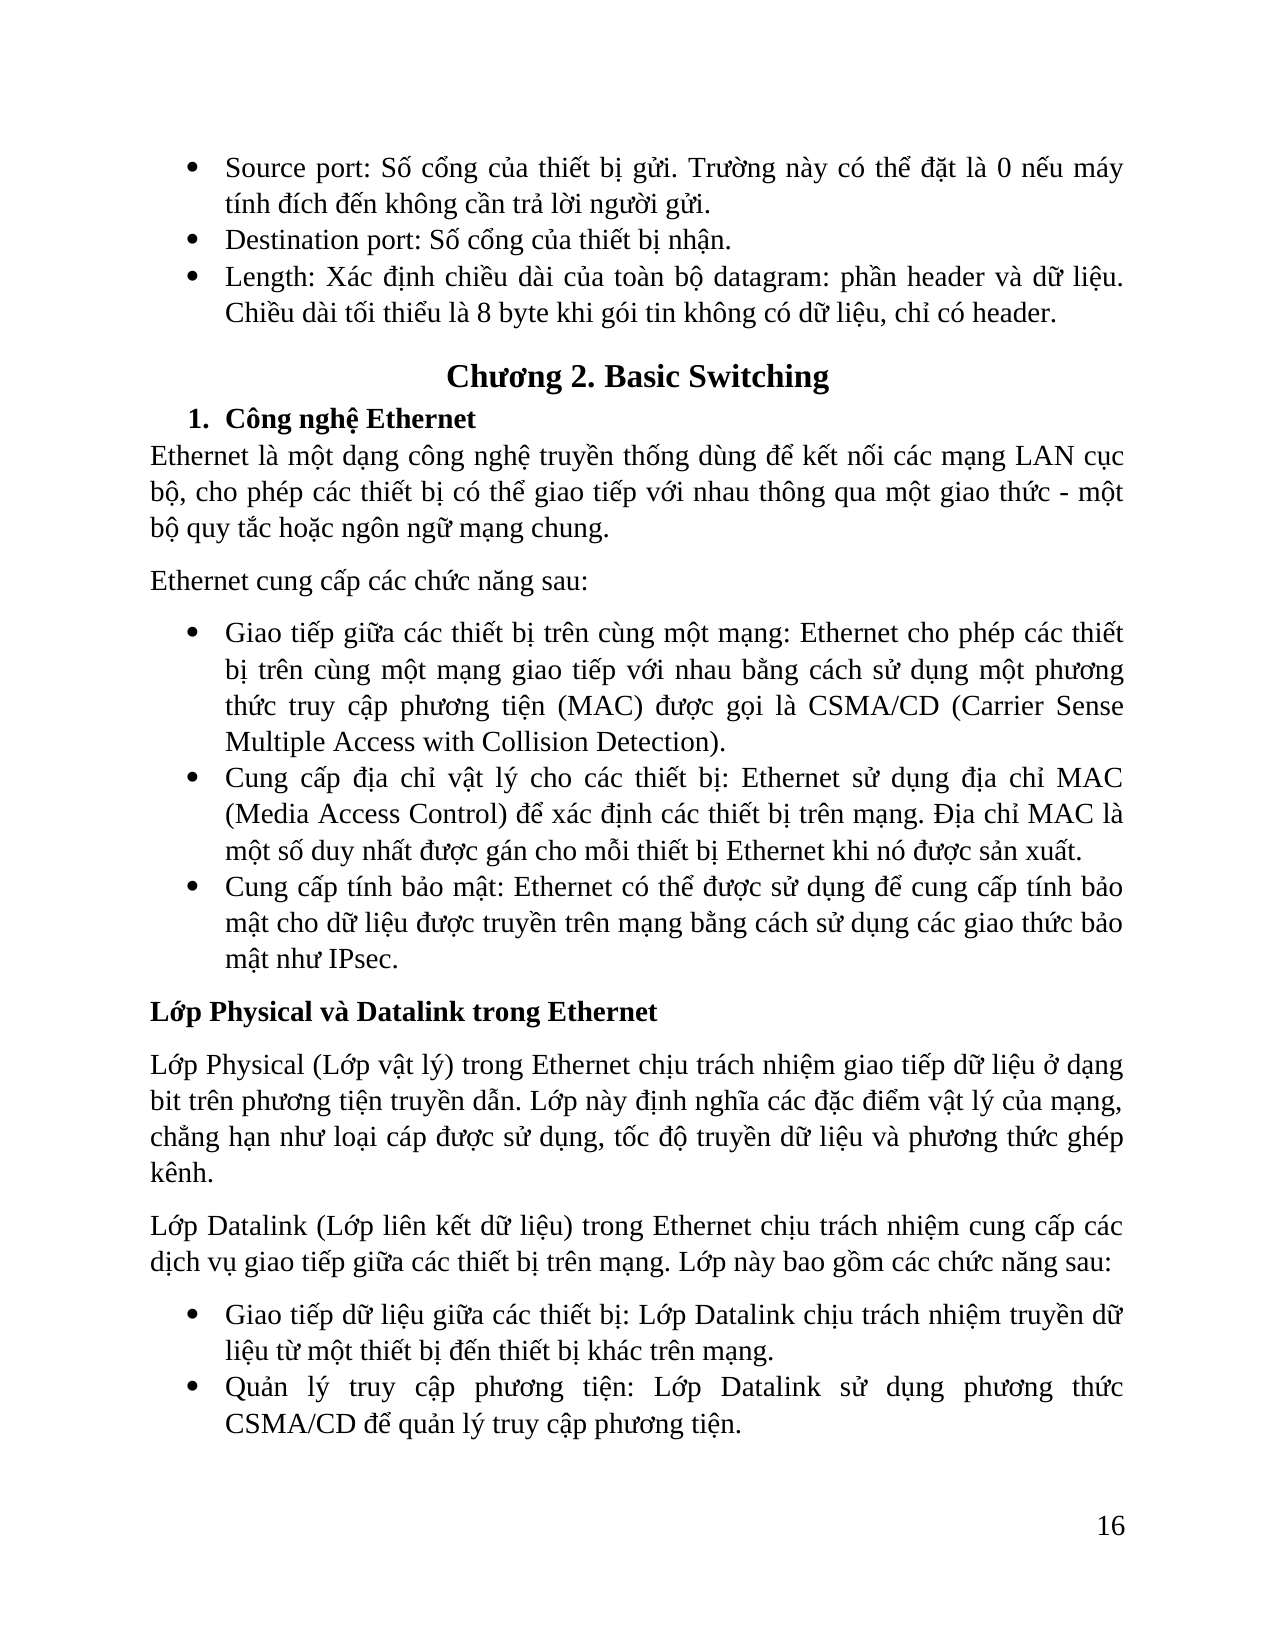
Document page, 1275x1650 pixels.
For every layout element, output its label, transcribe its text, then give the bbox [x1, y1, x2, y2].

subtitle Công nghệ Ethernet [187, 402, 1125, 435]
list Giao tiếp giữa các thiết bị trên cùng một mạng: Ethernet cho phép các thiết bị trên cùng một mạng giao tiếp với nhau bằng cách sử dụng một phương thức truy cập phương tiện (MAC) được gọi là CSMA/CD (Carrier Sense Multiple Access with Collision Detection). [187, 616, 1125, 758]
list Destination port: Số cổng của thiết bị nhận. [187, 222, 1125, 256]
list Cung cấp tính bảo mật: Ethernet có thể được sử dụng để cung cấp tính bảo mật cho dữ liệu được truyền trên mạng bằng cách sử dụng các giao thức bảo mật như IPsec. [187, 869, 1125, 975]
list Source port: Số cổng của thiết bị gửi. Trường này có thể đặt là 0 nếu máy tính đích đến không cần trả lời người gửi. [187, 150, 1125, 220]
list Giao tiếp dữ liệu giữa các thiết bị: Lớp Datalink chịu trách nhiệm truyền dữ liệu từ một thiết bị đến thiết bị khác trên mạng. [187, 1297, 1125, 1367]
text Lớp Physical (Lớp vật lý) trong Ethernet chịu trách nhiệm giao tiếp dữ liệu ở dạng bit trên phương tiện truyền dẫn. Lớp này định nghĩa các đặc điểm vật lý của mạng, chẳng hạn như loại cáp được sử dụng, tốc độ truyền dữ liệu và phương thức ghép kênh. [150, 1047, 1125, 1189]
list Quản lý truy cập phương tiện: Lớp Datalink sử dụng phương thức CSMA/CD để quản lý truy cập phương tiện. [187, 1369, 1125, 1439]
text Ethernet cung cấp các chức năng sau: [150, 563, 1125, 596]
text Lớp Physical và Datalink trong Ethernet [150, 994, 1125, 1028]
list Length: Xác định chiều dài của toàn bộ datagram: phần header và dữ liệu. Chiều dài tối thiểu là 8 byte khi gói tin không có dữ liệu, chỉ có header. [187, 259, 1125, 328]
list Cung cấp địa chỉ vật lý cho các thiết bị: Ethernet sử dụng địa chỉ MAC (Media Access Control) để xác định các thiết bị trên mạng. Địa chỉ MAC là một số duy nhất được gán cho mỗi thiết bị Ethernet khi nó được sản xuất. [187, 760, 1125, 866]
text Ethernet là một dạng công nghệ truyền thống dùng để kết nối các mạng LAN cục bộ, cho phép các thiết bị có thể giao tiếp với nhau thông qua một giao thức - một bộ quy tắc hoặc ngôn ngữ mạng chung. [150, 438, 1125, 543]
subtitle Basic Switching [150, 356, 1125, 394]
text Lớp Datalink (Lớp liên kết dữ liệu) trong Ethernet chịu trách nhiệm cung cấp các dịch vụ giao tiếp giữa các thiết bị trên mạng. Lớp này bao gồm các chức năng sau: [150, 1208, 1125, 1278]
